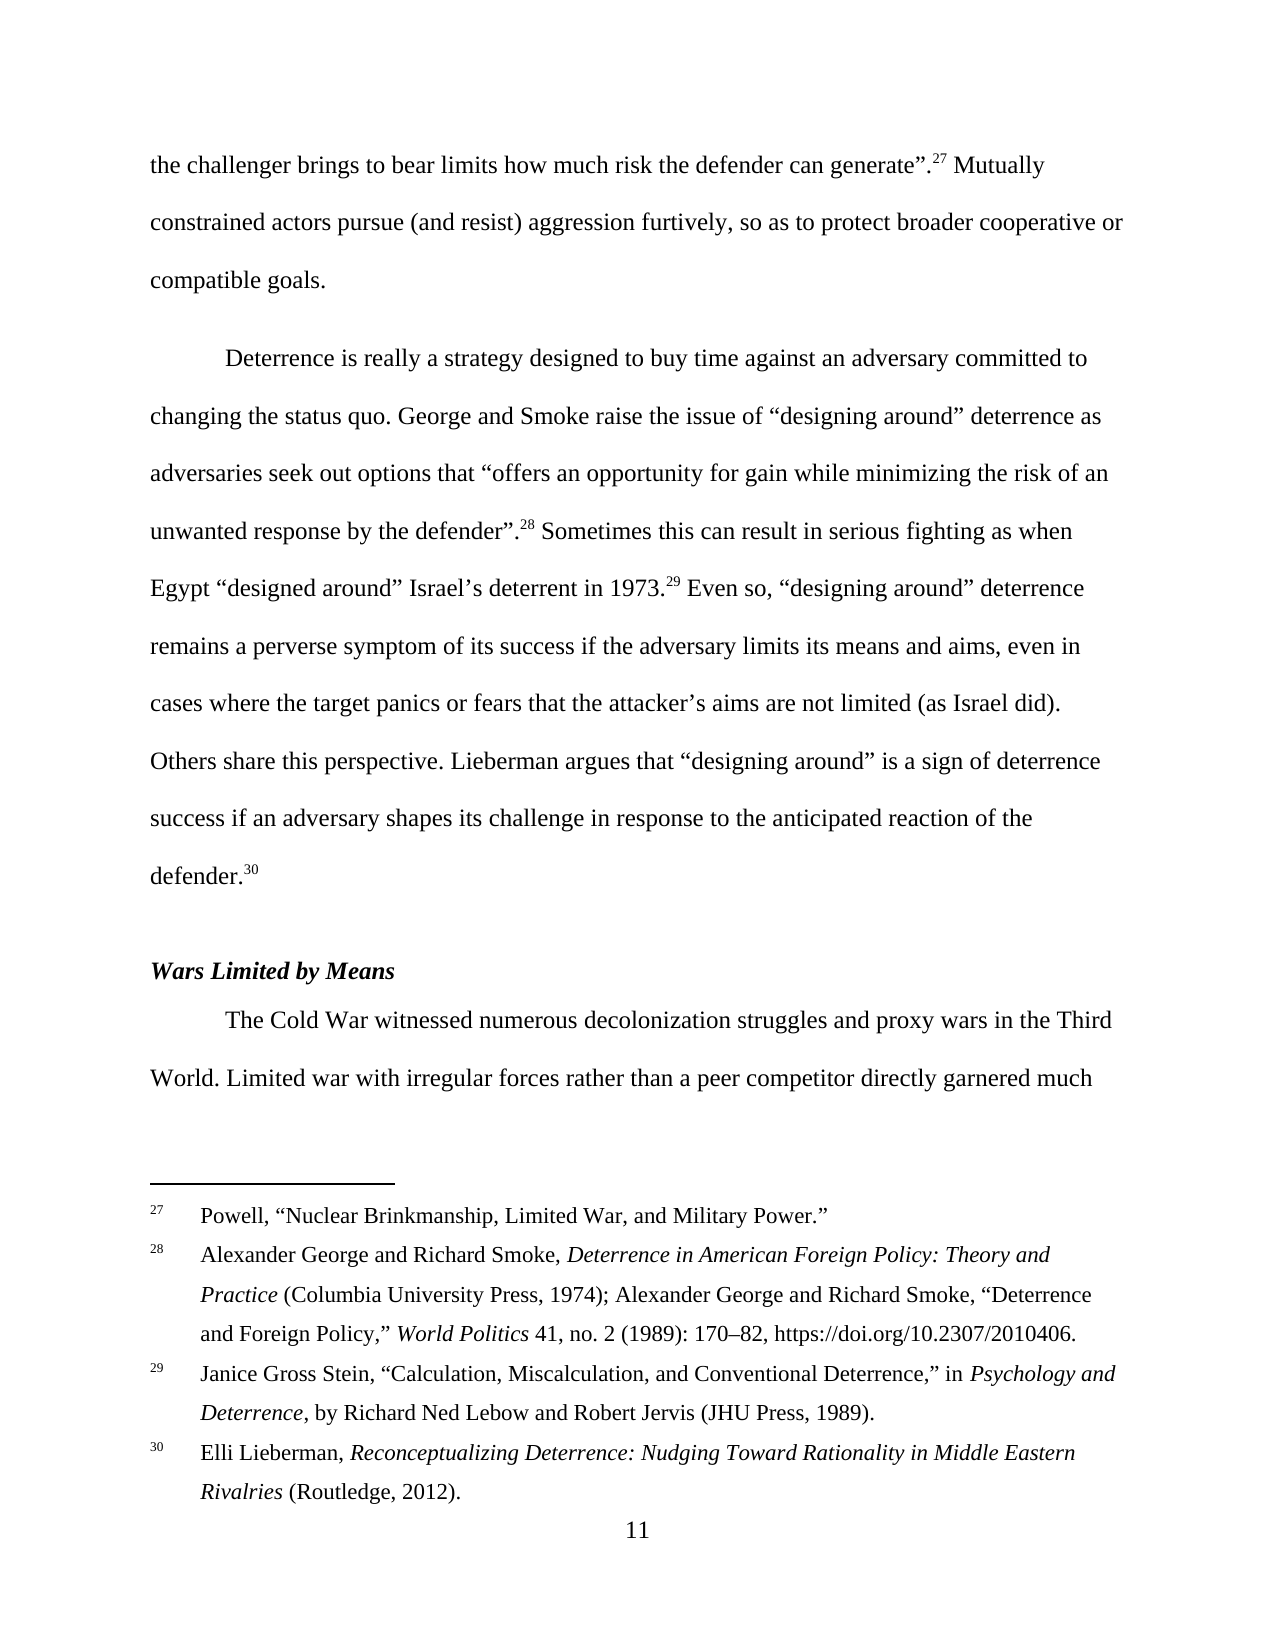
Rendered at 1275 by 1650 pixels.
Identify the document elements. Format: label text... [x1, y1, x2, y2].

text The Cold War witnessed numerous decolonization struggles and proxy wars in the Third World. Limited war with irregular forces rather than a peer competitor directly garnered much attention in the 1970s under the rubric of “low intensity conflict” or LIC. Some treatments of LIC focus on the use of light weapons and ambush tactics while others identify the phenomenon in terms of non-state actors. The common focus is on strategies of the weak. Unsurprisingly LIC is more prevalent in under-developed or poorly institutionalized regions. The classical literature on counterinsurgency and its modern variants fall into this category. [150, 1005, 1125, 1091]
subtitle Wars Limited by Means [150, 956, 1066, 984]
text Recent formalizations of limited conflict in the shadow of major war point to the need for updated conceptions of deterrence. Schelling argued that “the main consequence of limited war, and potentially a main purpose for engaging in it, is to raise the risk of larger war.” Gray zone conflict poses a different relationship in which a capable actor may choose to engage in limited war precisely to lower the risk of larger war. As Powell states, “the amount of power the challenger brings to bear affects the stability of the conflict. More specifically, how much power the challenger brings to bear limits how much risk the defender can generate”. Mutually constrained actors pursue (and resist) aggression furtively, so as to protect broader cooperative or compatible goals. [150, 150, 1125, 294]
text Deterrence is really a strategy designed to buy time against an adversary committed to changing the status quo. George and Smoke raise the issue of “designing around” deterrence as adversaries seek out options that “offers an opportunity for gain while minimizing the risk of an unwanted response by the defender”. Sometimes this can result in serious fighting as when Egypt “designed around” Israel’s deterrent in 1973. Even so, “designing around” deterrence remains a perverse symptom of its success if the adversary limits its means and aims, even in cases where the target panics or fears that the attacker’s aims are not limited (as Israel did). Others share this perspective. Lieberman argues that “designing around” is a sign of deterrence success if an adversary shapes its challenge in response to the anticipated reaction of the defender. [150, 343, 1125, 889]
